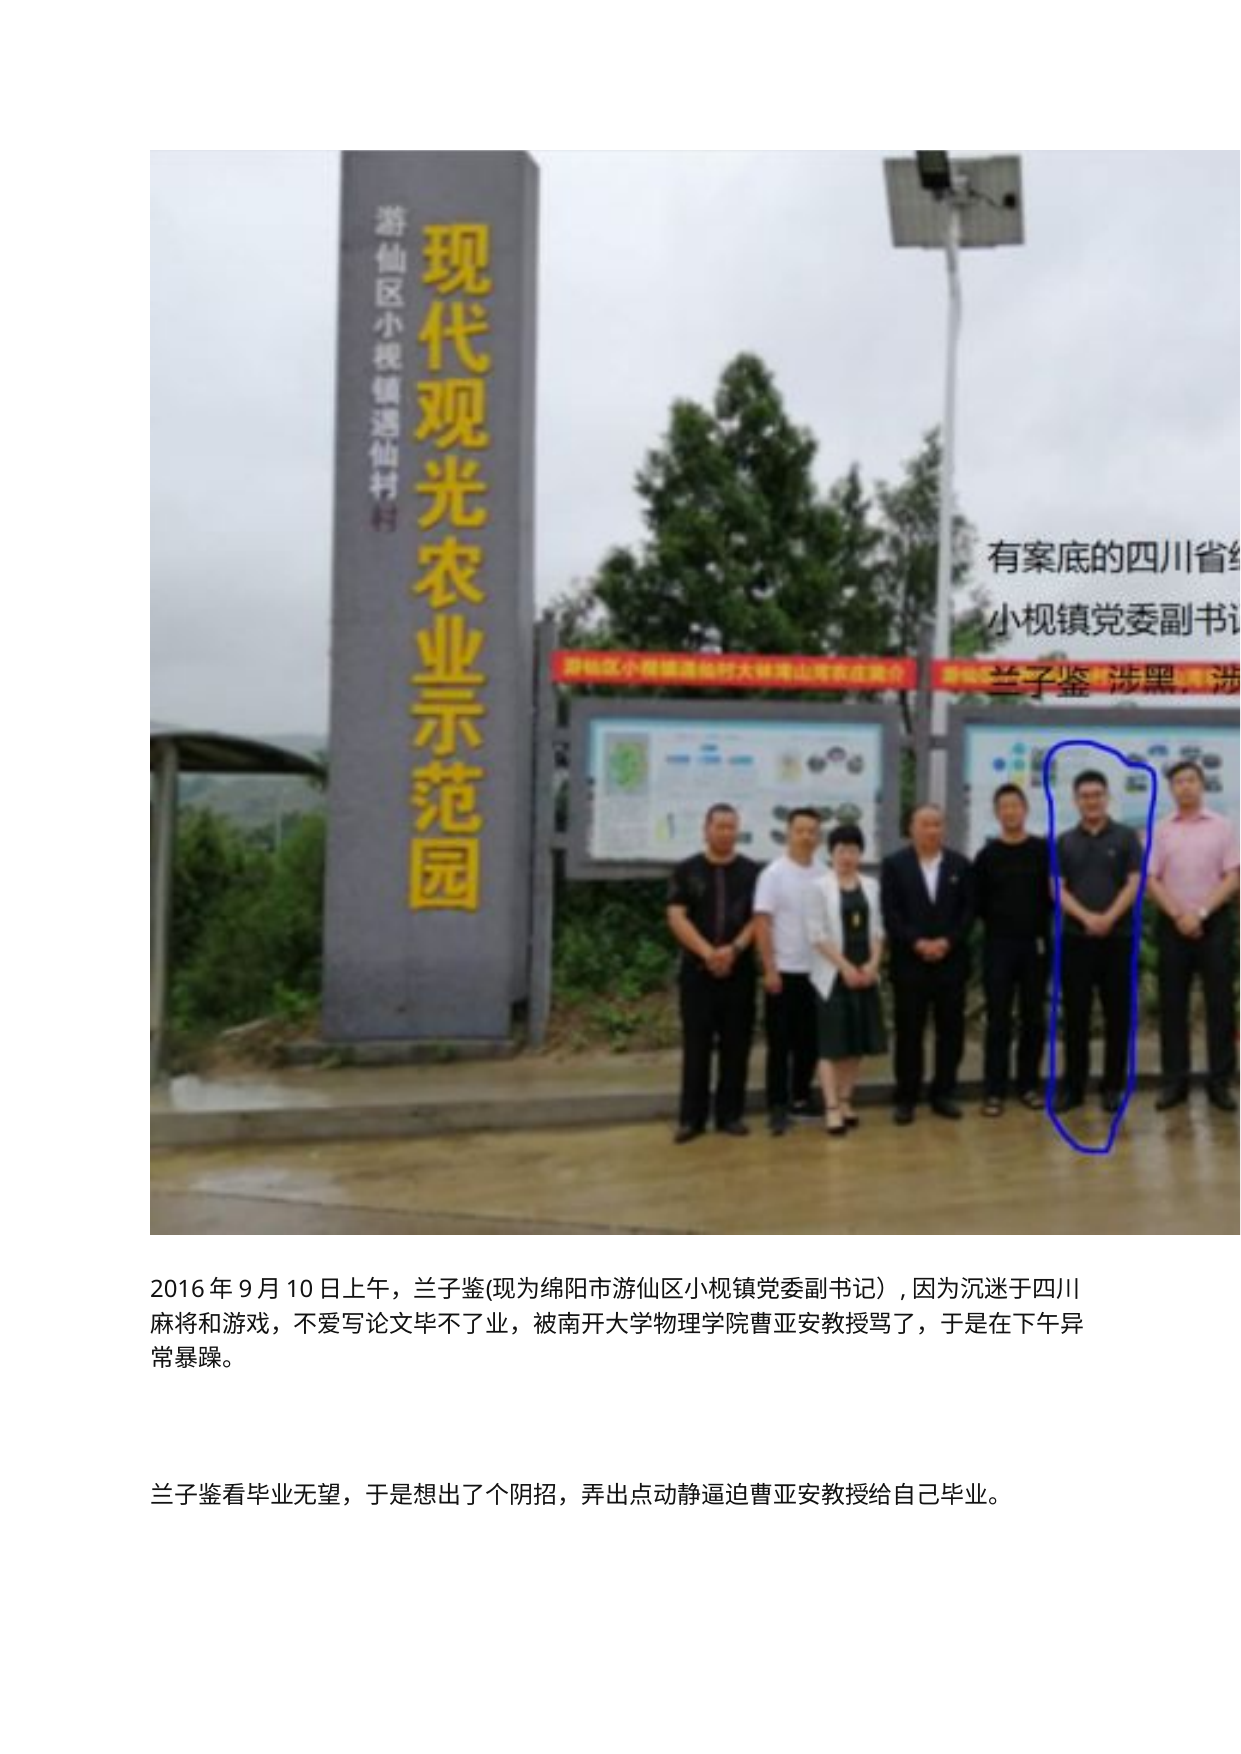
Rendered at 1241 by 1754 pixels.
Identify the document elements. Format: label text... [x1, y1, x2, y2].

picture [150, 150, 1241, 1235]
text 兰子鉴看毕业无望，于是想出了个阴招，弄出点动静逼迫曹亚安教授给自己毕业。 [150, 1476, 1090, 1511]
text 2016年9月10日上午，兰子鉴(现为绵阳市游仙区小枧镇党委副书记）, 因为沉迷于四川麻将和游戏，不爱写论文毕不了业，被南开大学物理学院曹亚安教授骂了，于是在下午异常暴躁。 [150, 1269, 1090, 1373]
